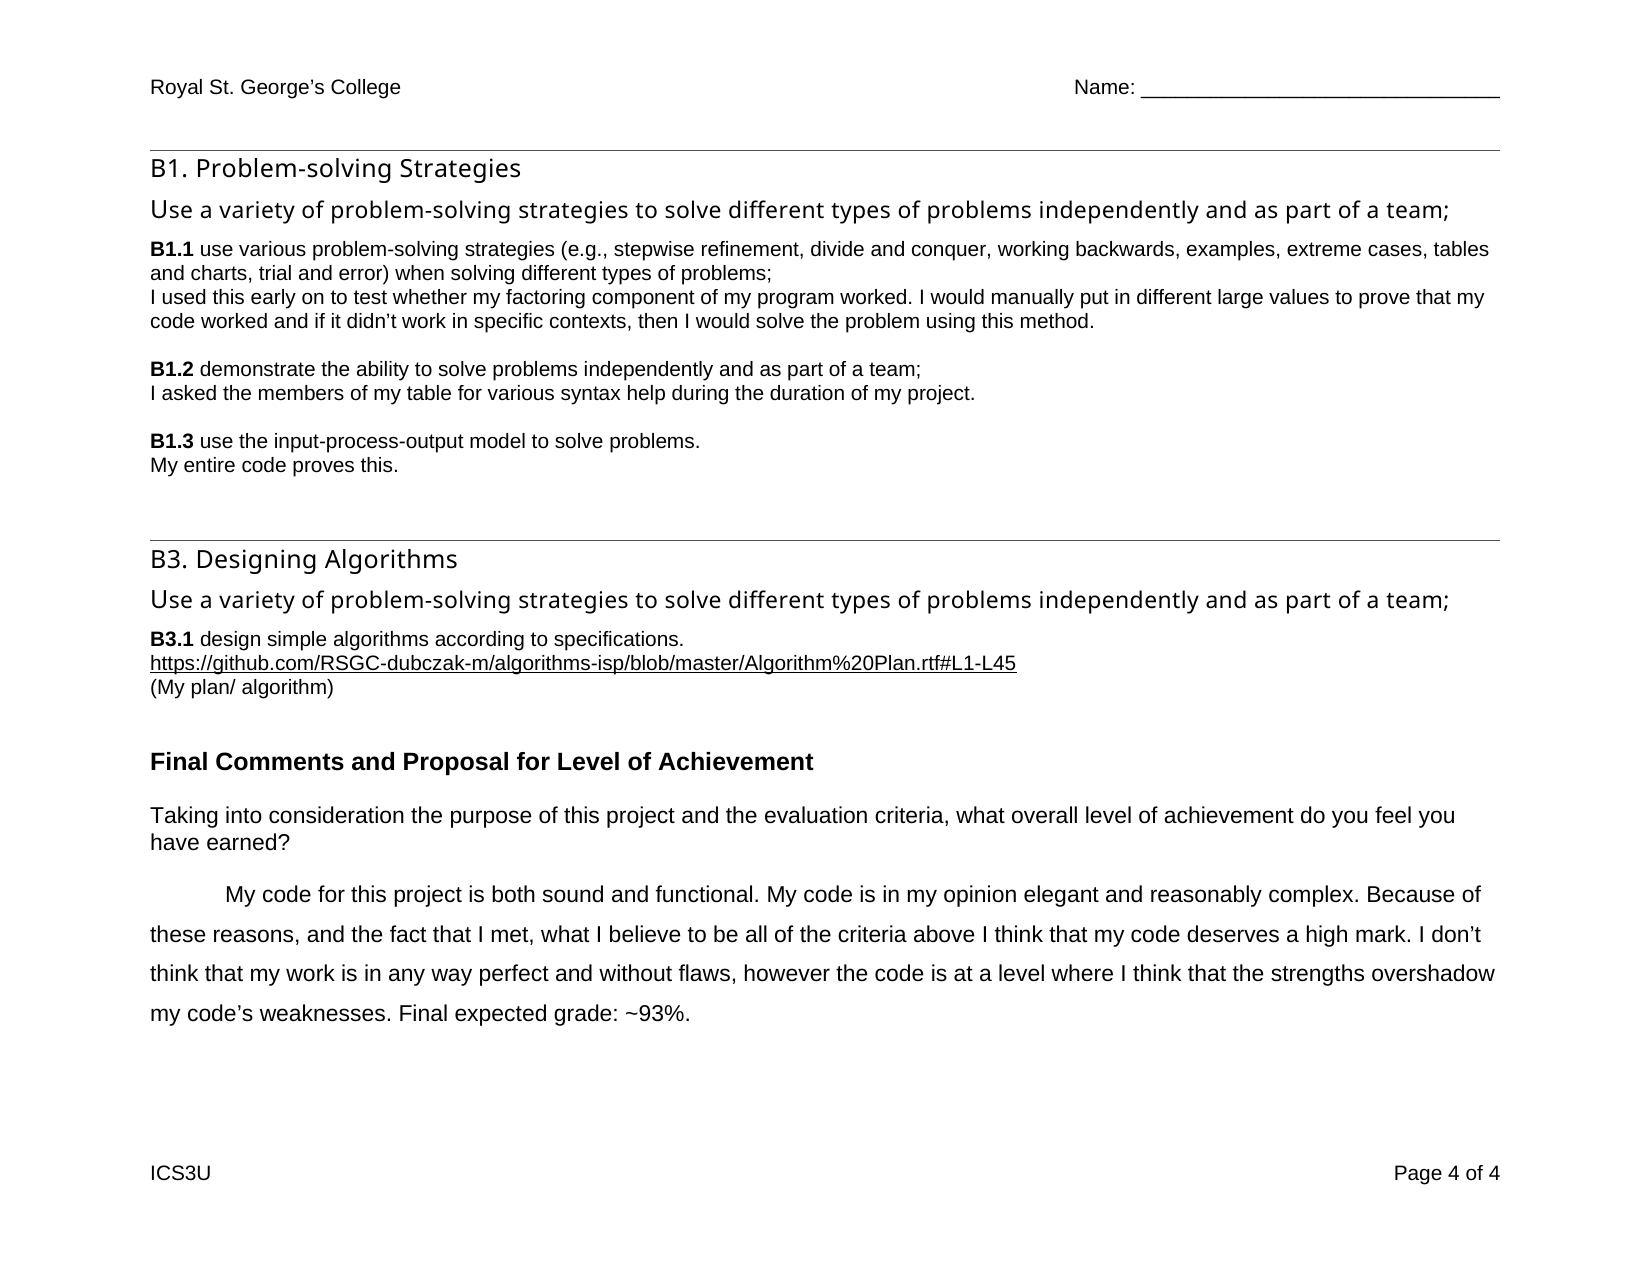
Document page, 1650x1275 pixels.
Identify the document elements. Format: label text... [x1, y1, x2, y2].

text B1.2 demonstrate the ability to solve problems independently and as part of a team; [150, 357, 1500, 381]
text B1.1 use various problem-solving strategies (e.g., stepwise refinement, divide and conquer, working backwards, examples, extreme cases, tables and charts, trial and error) when solving different types of problems; [150, 237, 1500, 285]
subtitle B3. Designing Algorithms Use a variety of problem-solving strategies to solve different types of problems independently and as part of a team; [150, 541, 1500, 616]
text I used this early on to test whether my factoring component of my program worked. I would manually put in different large values to prove that my code worked and if it didn’t work in specific contexts, then I would solve the problem using this method. [150, 285, 1500, 333]
text (My plan/ algorithm) [150, 675, 1500, 699]
text My code for this project is both sound and functional. My code is in my opinion elegant and reasonably complex. Because of these reasons, and the fact that I met, what I believe to be all of the criteria above I think that my code deserves a high mark. I don’t think that my work is in any way perfect and without flaws, however the code is at a level where I think that the strengths overshadow my code’s weaknesses. Final expected grade: ~93%. [150, 881, 1500, 1026]
subtitle B1. Problem-solving Strategies Use a variety of problem-solving strategies to solve different types of problems independently and as part of a team; [150, 151, 1500, 226]
text B1.3 use the input-process-output model to solve problems. [150, 428, 1500, 452]
text I asked the members of my table for various syntax help during the duration of my project. [150, 381, 1500, 404]
text https://github.com/RSGC-dubczak-m/algorithms-isp/blob/master/Algorithm%20Plan.rtf#L1-L45 [150, 651, 1500, 675]
text Taking into consideration the purpose of this project and the evaluation criteria, what overall level of achievement do you feel you have earned? [150, 802, 1500, 855]
text My entire code proves this. [150, 452, 1500, 476]
text B3.1 design simple algorithms according to specifications. [150, 627, 1500, 651]
subtitle Final Comments and Proposal for Level of Achievement [150, 747, 1500, 776]
